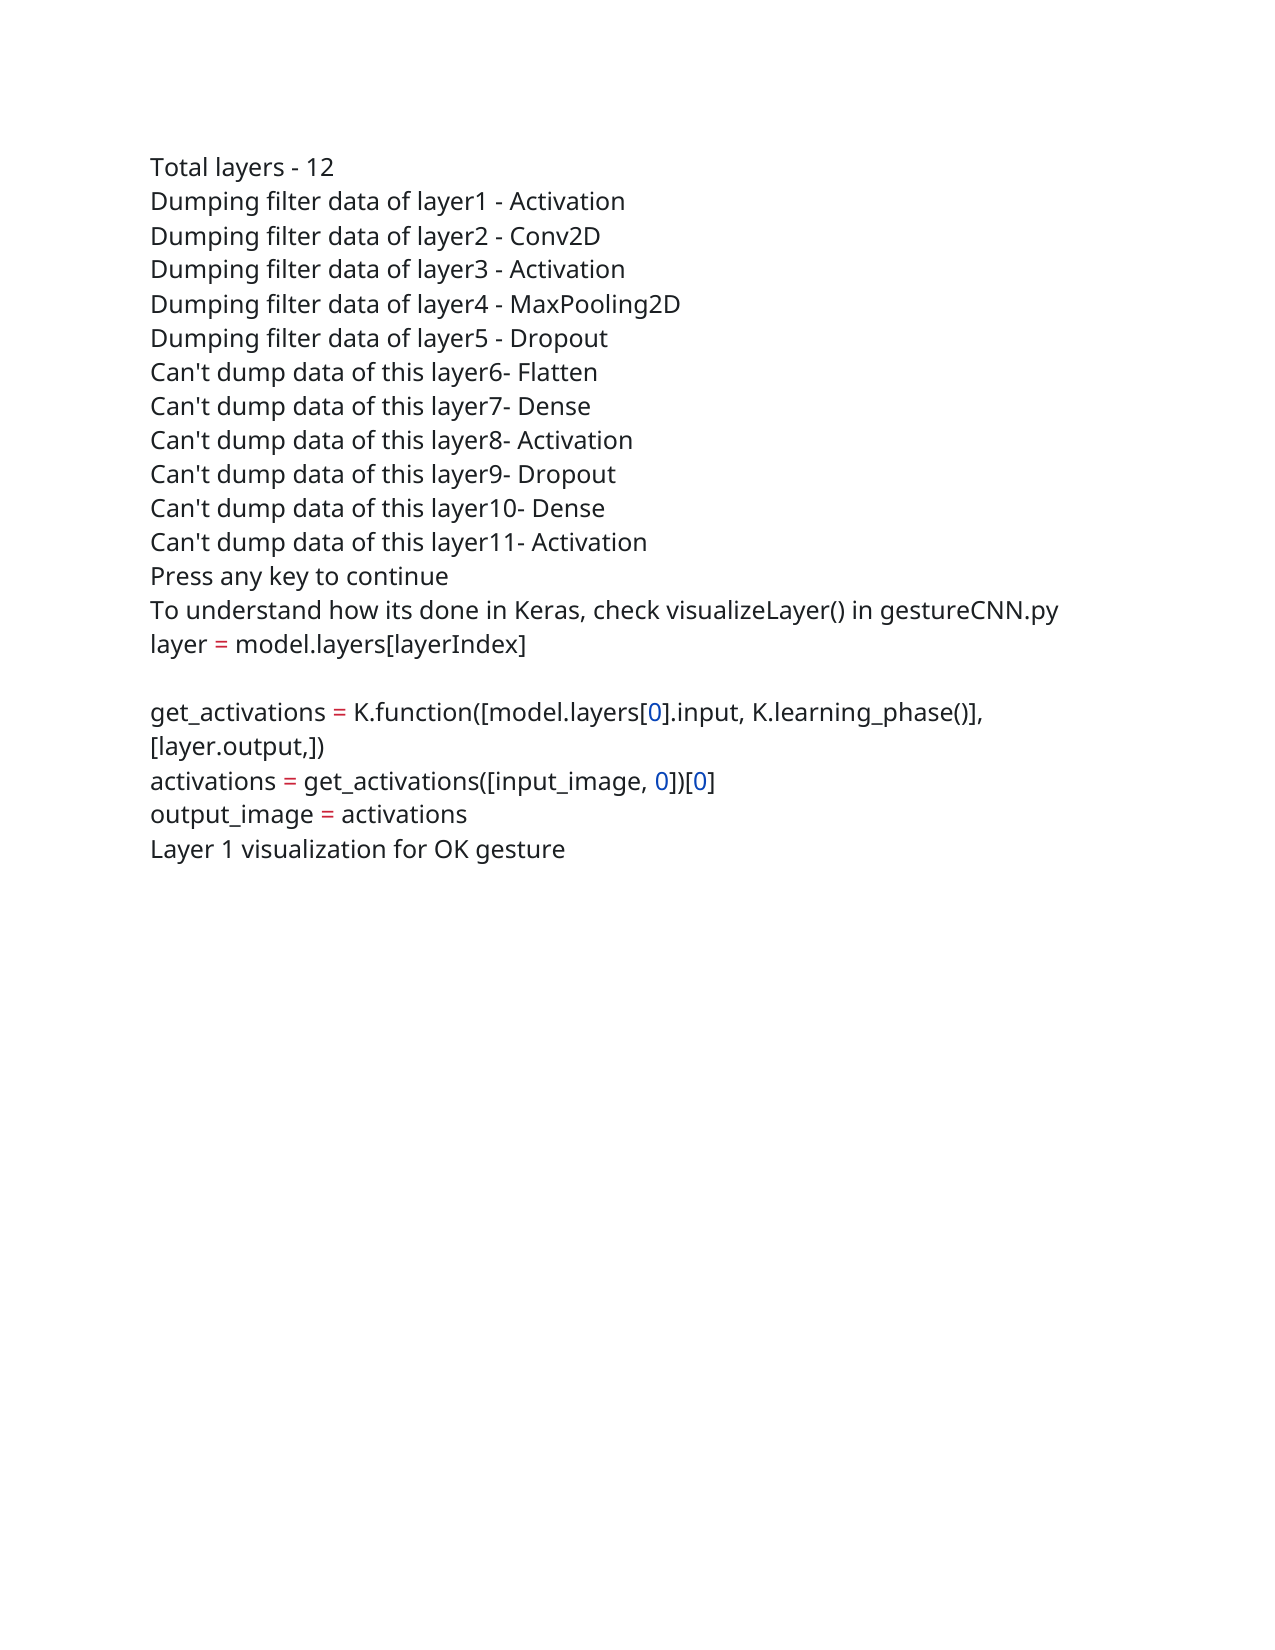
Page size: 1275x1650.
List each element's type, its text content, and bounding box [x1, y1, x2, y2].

text Dumping filter data of layer3 - Activation [150, 252, 1125, 286]
text layer = model.layers[layerIndex] [150, 627, 1125, 661]
text Can't dump data of this layer9- Dropout [150, 457, 1125, 491]
text get_activations = K.function([model.layers[0].input, K.learning_phase()], [layer.output,]) [150, 695, 1125, 763]
text To understand how its done in Keras, check visualizeLayer() in gestureCNN.py [150, 593, 1125, 627]
text Can't dump data of this layer10- Dense [150, 491, 1125, 525]
text Dumping filter data of layer5 - Dropout [150, 320, 1125, 354]
text Can't dump data of this layer8- Activation [150, 422, 1125, 457]
text Can't dump data of this layer7- Dense [150, 388, 1125, 422]
text Dumping filter data of layer2 - Conv2D [150, 218, 1125, 252]
text Press any key to continue [150, 559, 1125, 593]
text Dumping filter data of layer4 - MaxPooling2D [150, 286, 1125, 320]
text output_image = activations [150, 797, 1125, 831]
text Total layers - 12 [150, 150, 1125, 184]
text Dumping filter data of layer1 - Activation [150, 184, 1125, 218]
text Layer 1 visualization for OK gesture [150, 831, 1125, 865]
text activations = get_activations([input_image, 0])[0] [150, 763, 1125, 797]
text Can't dump data of this layer6- Flatten [150, 354, 1125, 388]
text Can't dump data of this layer11- Activation [150, 525, 1125, 559]
